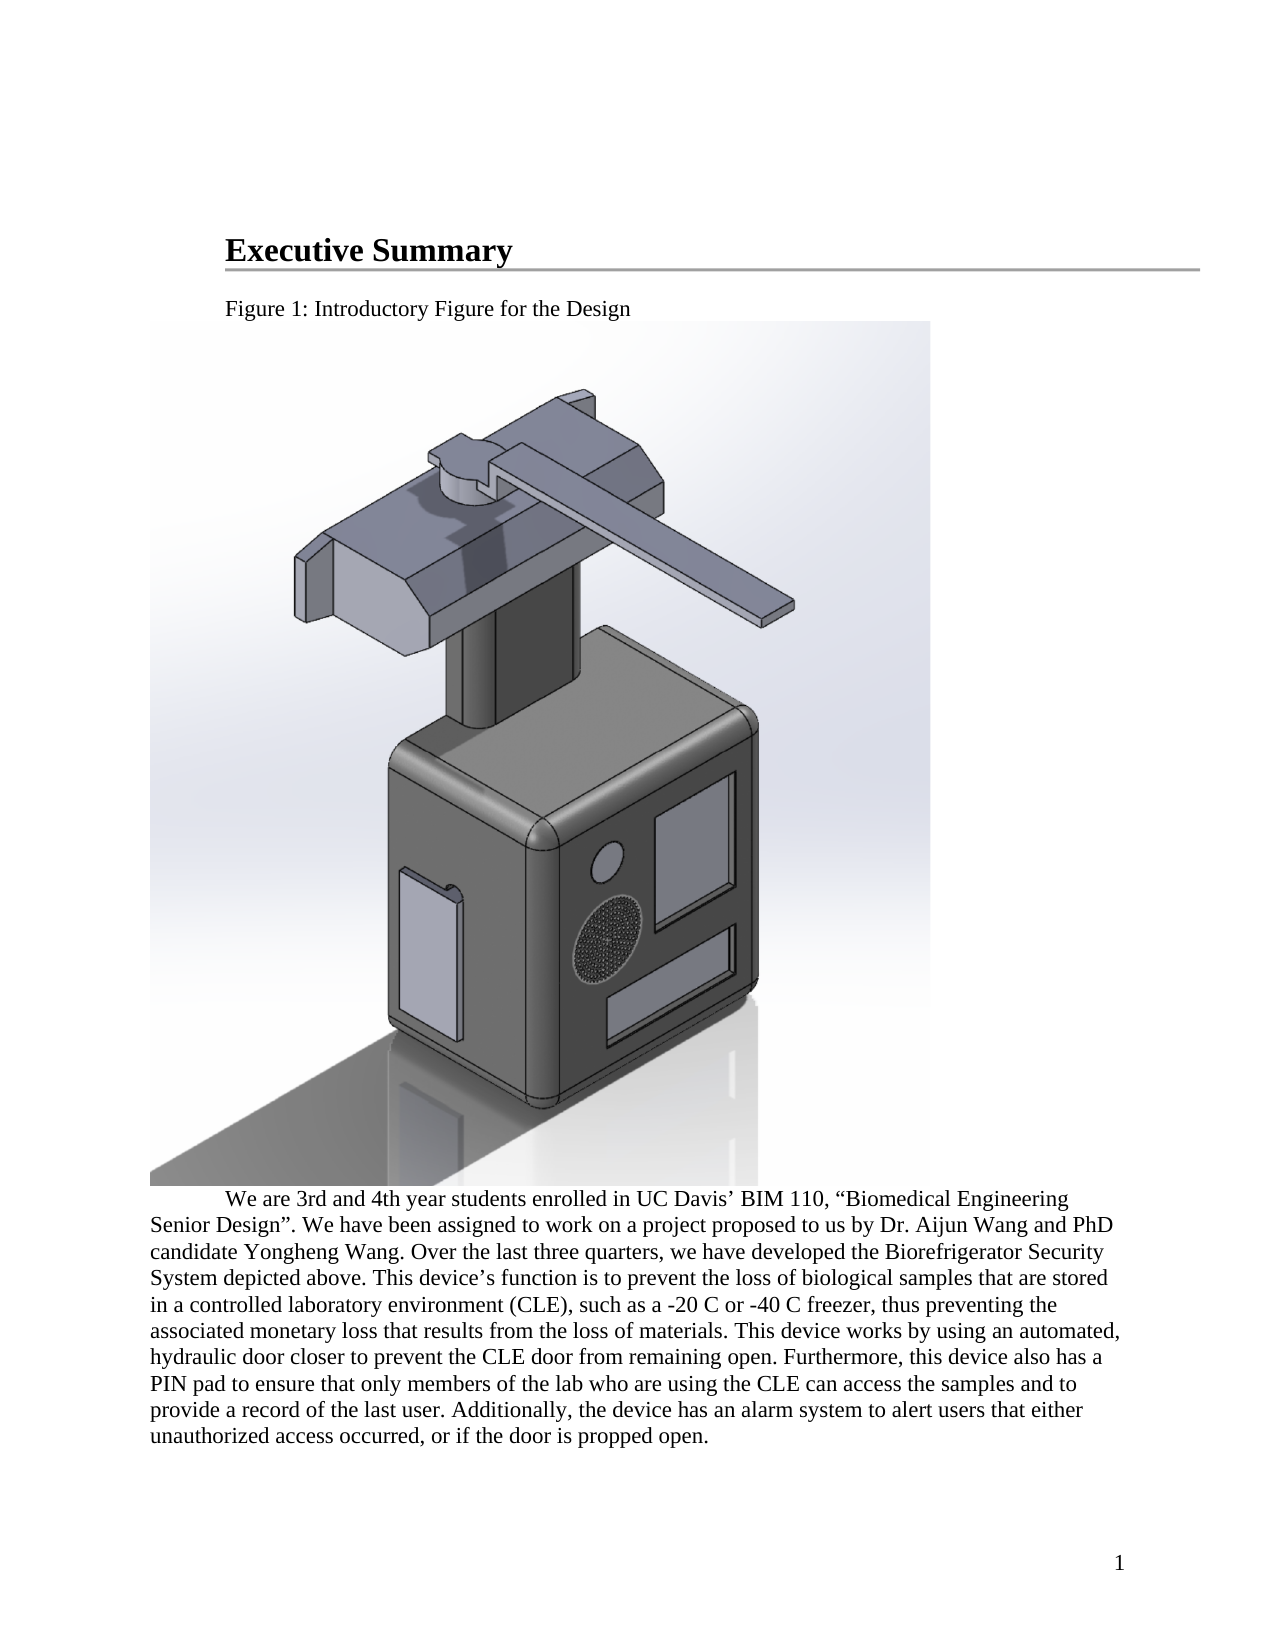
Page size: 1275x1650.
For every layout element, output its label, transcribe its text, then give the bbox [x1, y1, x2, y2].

picture [150, 321, 931, 1186]
text We are 3rd and 4th year students enrolled in UC Davis’ BIM 110, “Biomedical Engineering Senior Design”. We have been assigned to work on a project proposed to us by Dr. Aijun Wang and PhD candidate Yongheng Wang. Over the last three quarters, we have developed the Biorefrigerator Security System depicted above. This device’s function is to prevent the loss of biological samples that are stored in a controlled laboratory environment (CLE), such as a -20 C or -40 C freezer, thus preventing the associated monetary loss that results from the loss of materials. This device works by using an automated, hydraulic door closer to prevent the CLE door from remaining open. Furthermore, this device also has a PIN pad to ensure that only members of the lab who are using the CLE can access the samples and to provide a record of the last user. Additionally, the device has an alarm system to alert users that either unauthorized access occurred, or if the door is propped open. [150, 1185, 1125, 1449]
subtitle Executive Summary [150, 230, 1125, 268]
text Figure 1: Introductory Figure for the Design [150, 295, 1125, 321]
